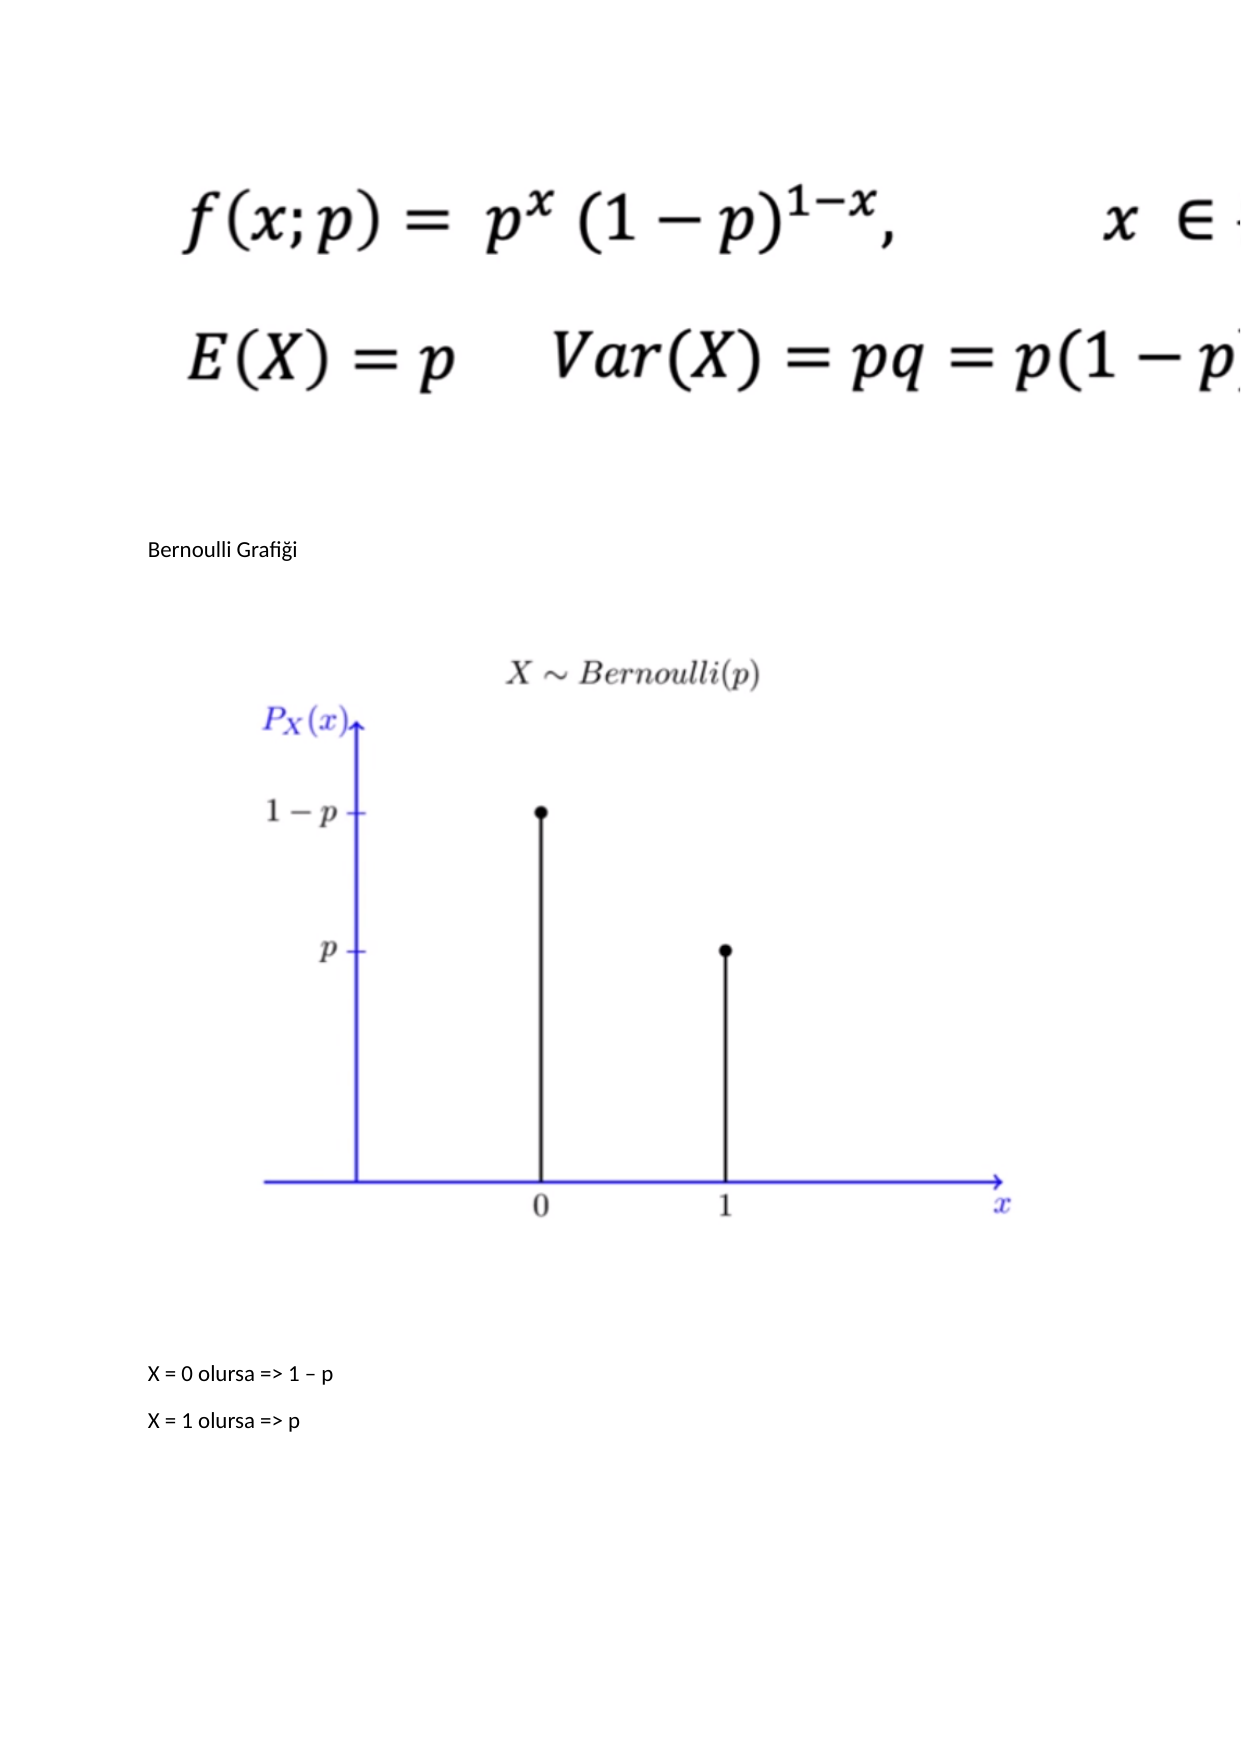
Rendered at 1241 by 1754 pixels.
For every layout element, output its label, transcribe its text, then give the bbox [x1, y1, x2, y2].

picture [147, 147, 1241, 423]
text Bernoulli Grafiği [148, 535, 1093, 563]
text X = 1 olursa => p [148, 1406, 1093, 1434]
picture [147, 582, 1128, 1294]
text X = 0 olursa => 1 – p [148, 1359, 1093, 1387]
